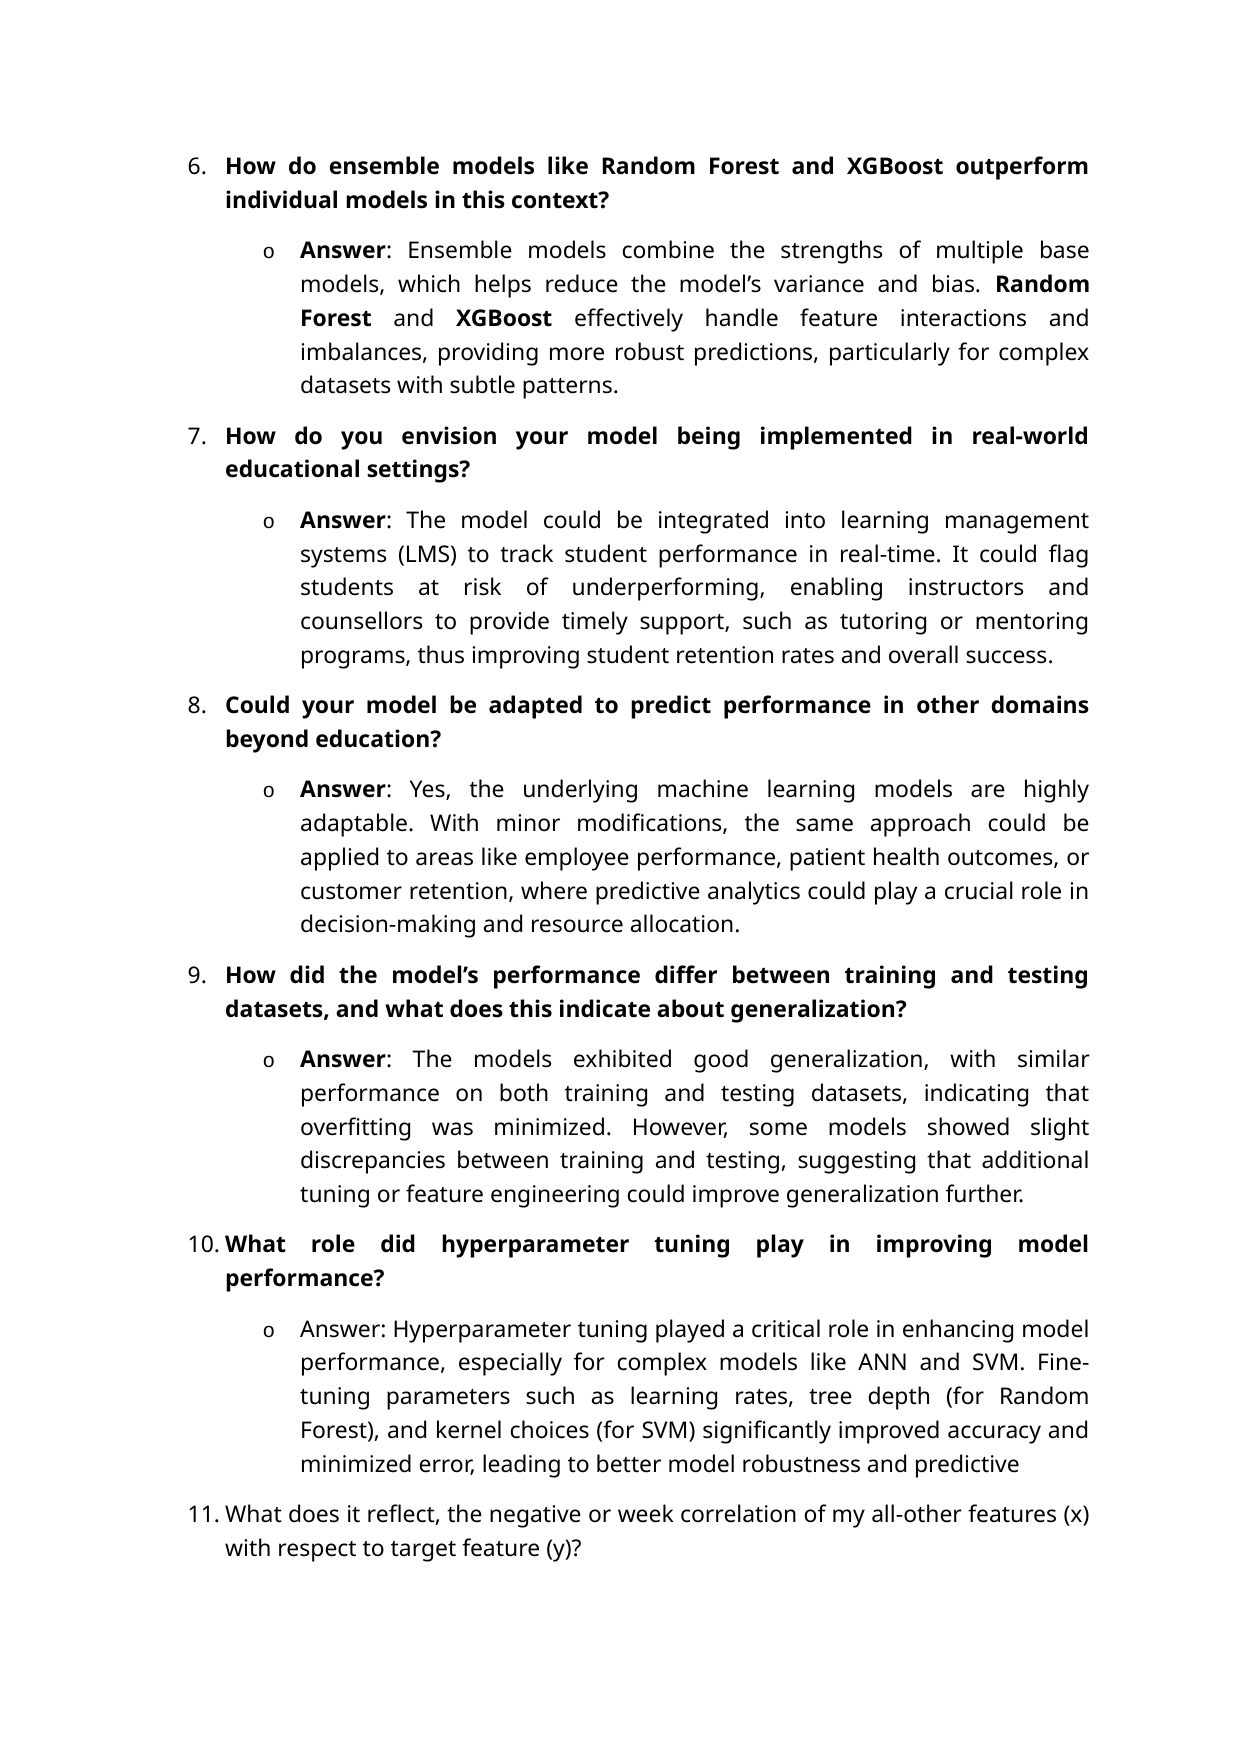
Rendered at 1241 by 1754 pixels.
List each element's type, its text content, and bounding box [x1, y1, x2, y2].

list How do ensemble models like Random Forest and XGBoost outperform individual models in this context? [187, 150, 1090, 215]
list Answer: Yes, the underlying machine learning models are highly adaptable. With minor modifications, the same approach could be applied to areas like employee performance, patient health outcomes, or customer retention, where predictive analytics could play a crucial role in decision-making and resource allocation. [262, 773, 1090, 939]
list Could your model be adapted to predict performance in other domains beyond education? [187, 689, 1090, 754]
list How did the model’s performance differ between training and testing datasets, and what does this indicate about generalization? [187, 959, 1090, 1024]
list Answer: The model could be integrated into learning management systems (LMS) to track student performance in real-time. It could flag students at risk of underperforming, enabling instructors and counsellors to provide timely support, such as tutoring or mentoring programs, thus improving student retention rates and overall success. [262, 504, 1090, 670]
list Answer: The models exhibited good generalization, with similar performance on both training and testing datasets, indicating that overfitting was minimized. However, some models showed slight discrepancies between training and testing, suggesting that additional tuning or feature engineering could improve generalization further. [262, 1043, 1090, 1209]
list How do you envision your model being implemented in real-world educational settings? [187, 419, 1090, 484]
list What does it reflect, the negative or week correlation of my all-other features (x) with respect to target feature (y)? [187, 1498, 1090, 1563]
list Answer: Hyperparameter tuning played a critical role in enhancing model performance, especially for complex models like ANN and SVM. Fine-tuning parameters such as learning rates, tree depth (for Random Forest), and kernel choices (for SVM) significantly improved accuracy and minimized error, leading to better model robustness and predictive [262, 1312, 1090, 1479]
list Answer: Ensemble models combine the strengths of multiple base models, which helps reduce the model’s variance and bias. Random Forest and XGBoost effectively handle feature interactions and imbalances, providing more robust predictions, particularly for complex datasets with subtle patterns. [262, 234, 1090, 400]
list What role did hyperparameter tuning play in improving model performance? [187, 1228, 1090, 1293]
